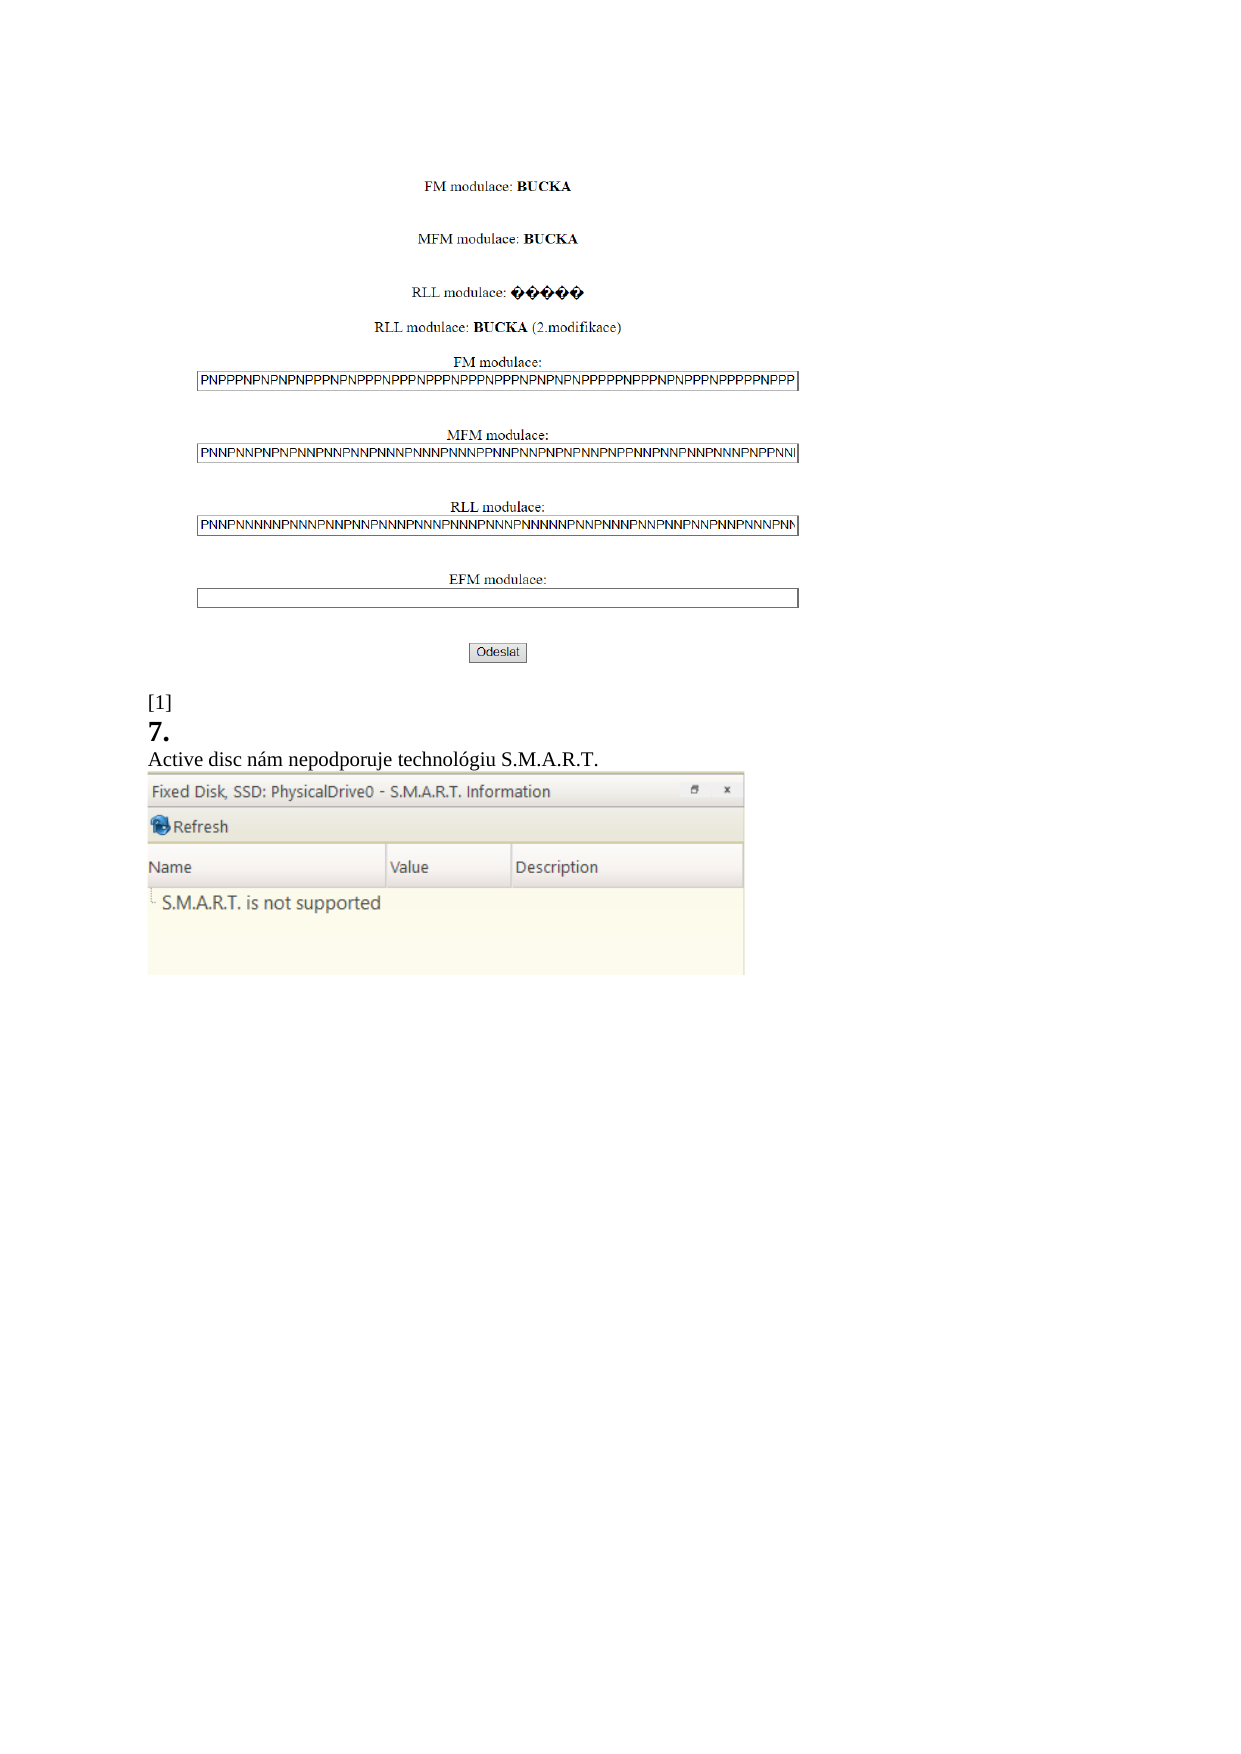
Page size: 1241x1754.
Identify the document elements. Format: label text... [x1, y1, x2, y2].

picture [147, 771, 745, 975]
picture [147, 147, 851, 690]
text [1] [148, 690, 1093, 714]
text Active disc nám nepodporuje technológiu S.M.A.R.T. [148, 747, 1093, 771]
subtitle 7. [148, 714, 1093, 747]
